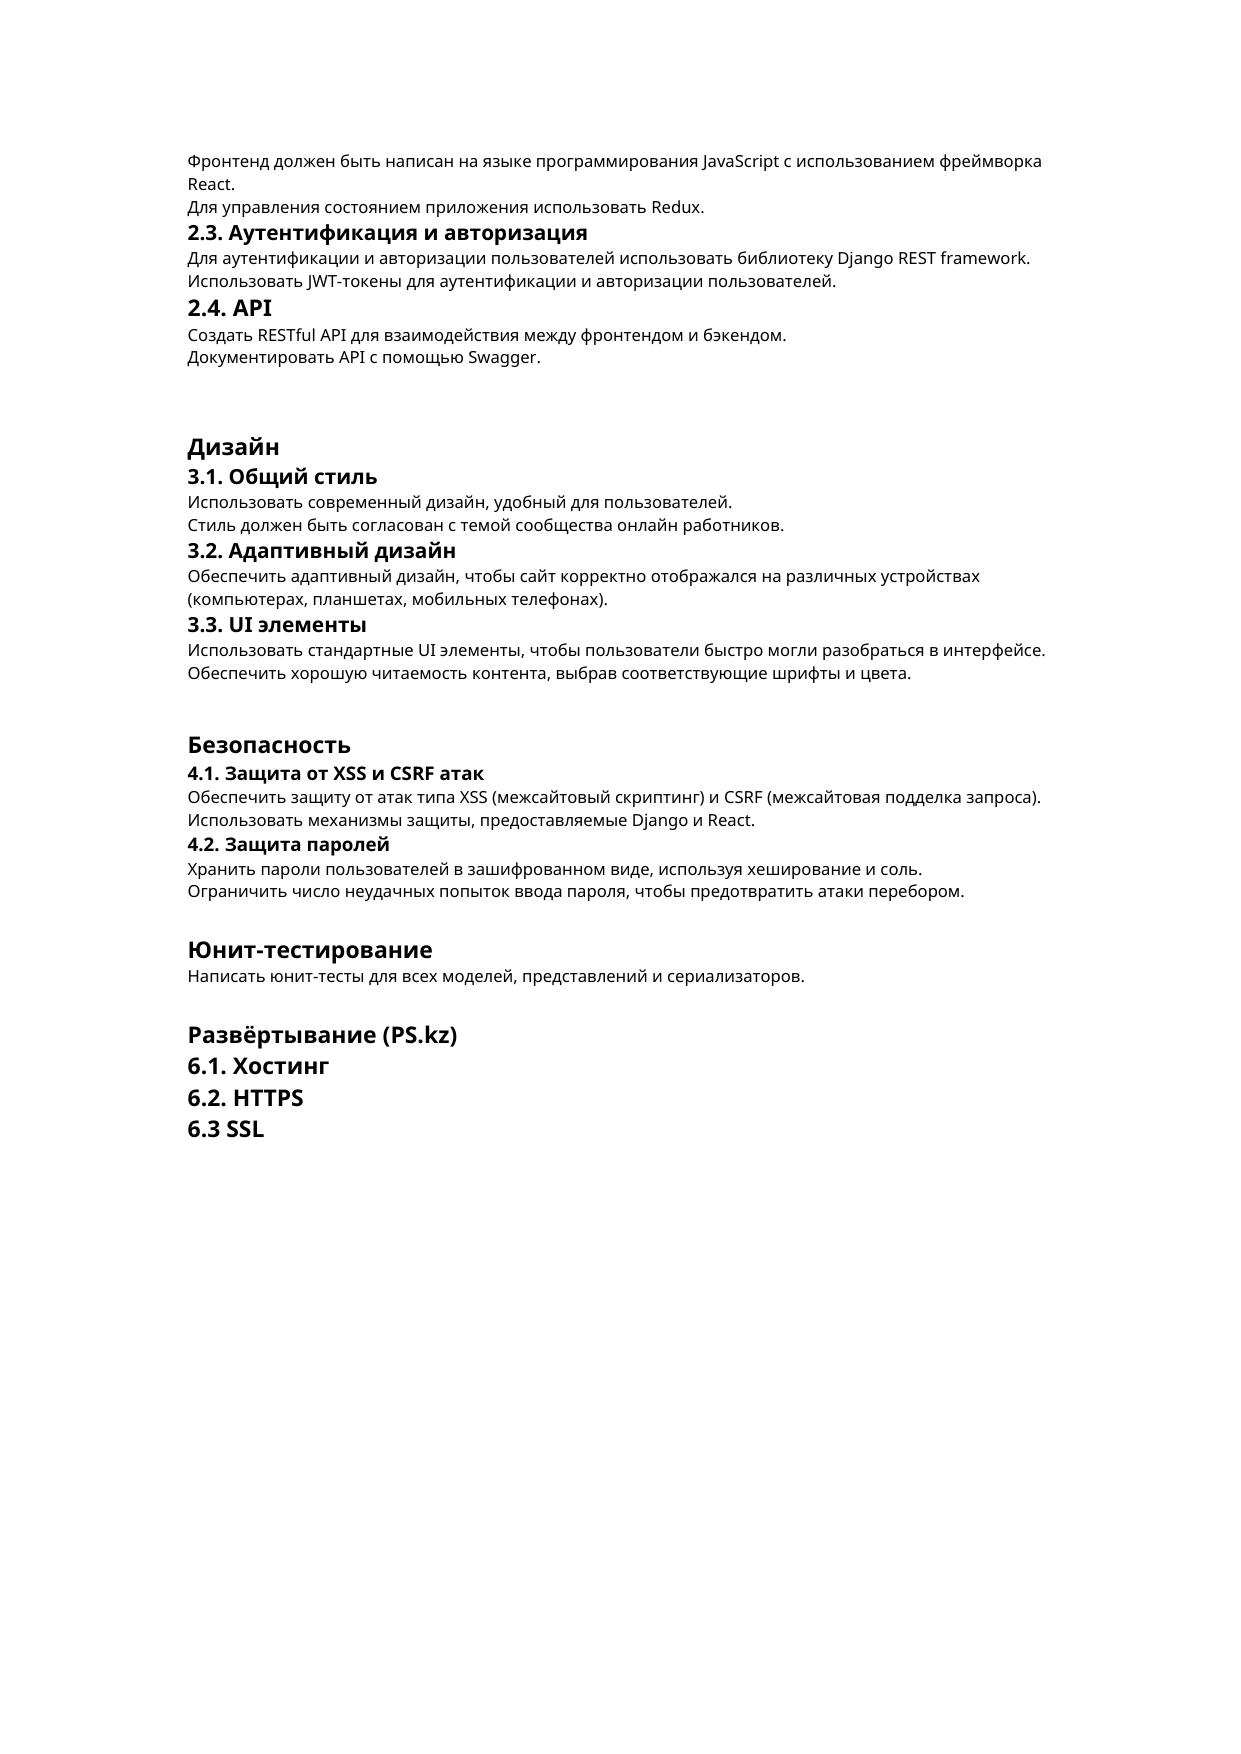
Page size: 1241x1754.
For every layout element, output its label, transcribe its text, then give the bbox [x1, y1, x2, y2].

text Для аутентификации и авторизации пользователей использовать библиотеку Django REST framework. [187, 247, 1053, 269]
text 6.1. Хостинг [187, 1050, 1053, 1081]
text Создать RESTful API для взаимодействия между фронтендом и бэкендом. [187, 323, 1053, 346]
text Дизайн [187, 431, 1053, 462]
text Использовать стандартные UI элементы, чтобы пользователи быстро могли разобраться в интерфейсе. [187, 638, 1053, 661]
text 3.3. UI элементы [187, 610, 1053, 638]
text Для управления состоянием приложения использовать Redux. [187, 195, 1053, 218]
text 2.3. Аутентификация и авторизация [187, 218, 1053, 247]
text Использовать JWT-токены для аутентификации и авторизации пользователей. [187, 269, 1053, 292]
text Фронтенд должен быть написан на языке программирования JavaScript с использованием фреймворка React. [187, 150, 1053, 195]
text Юнит-тестирование [187, 934, 1053, 965]
text Стиль должен быть согласован с темой сообщества онлайн работников. [187, 513, 1053, 536]
text Обеспечить хорошую читаемость контента, выбрав соответствующие шрифты и цвета. [187, 661, 1053, 684]
text Написать юнит-тесты для всех моделей, представлений и сериализаторов. [187, 965, 1053, 988]
text Ограничить число неудачных попыток ввода пароля, чтобы предотвратить атаки перебором. [187, 880, 1053, 902]
text Использовать современный дизайн, удобный для пользователей. [187, 491, 1053, 513]
text Документировать API с помощью Swagger. [187, 346, 1053, 369]
text 2.4. API [187, 292, 1053, 323]
text 3.1. Общий стиль [187, 462, 1053, 491]
text Развёртывание (PS.kz) [187, 1019, 1053, 1050]
text 4.1. Защита от XSS и CSRF атак [187, 761, 1053, 786]
text 3.2. Адаптивный дизайн [187, 536, 1053, 565]
text Обеспечить защиту от атак типа XSS (межсайтовый скриптинг) и CSRF (межсайтовая подделка запроса). [187, 786, 1053, 809]
text Обеспечить адаптивный дизайн, чтобы сайт корректно отображался на различных устройствах (компьютерах, планшетах, мобильных телефонах). [187, 565, 1053, 610]
text 4.2. Защита паролей [187, 832, 1053, 857]
text Хранить пароли пользователей в зашифрованном виде, используя хеширование и соль. [187, 857, 1053, 880]
text Использовать механизмы защиты, предоставляемые Django и React. [187, 809, 1053, 832]
text 6.3 SSL [187, 1113, 1053, 1144]
text Безопасность [187, 729, 1053, 761]
text 6.2. HTTPS [187, 1081, 1053, 1113]
